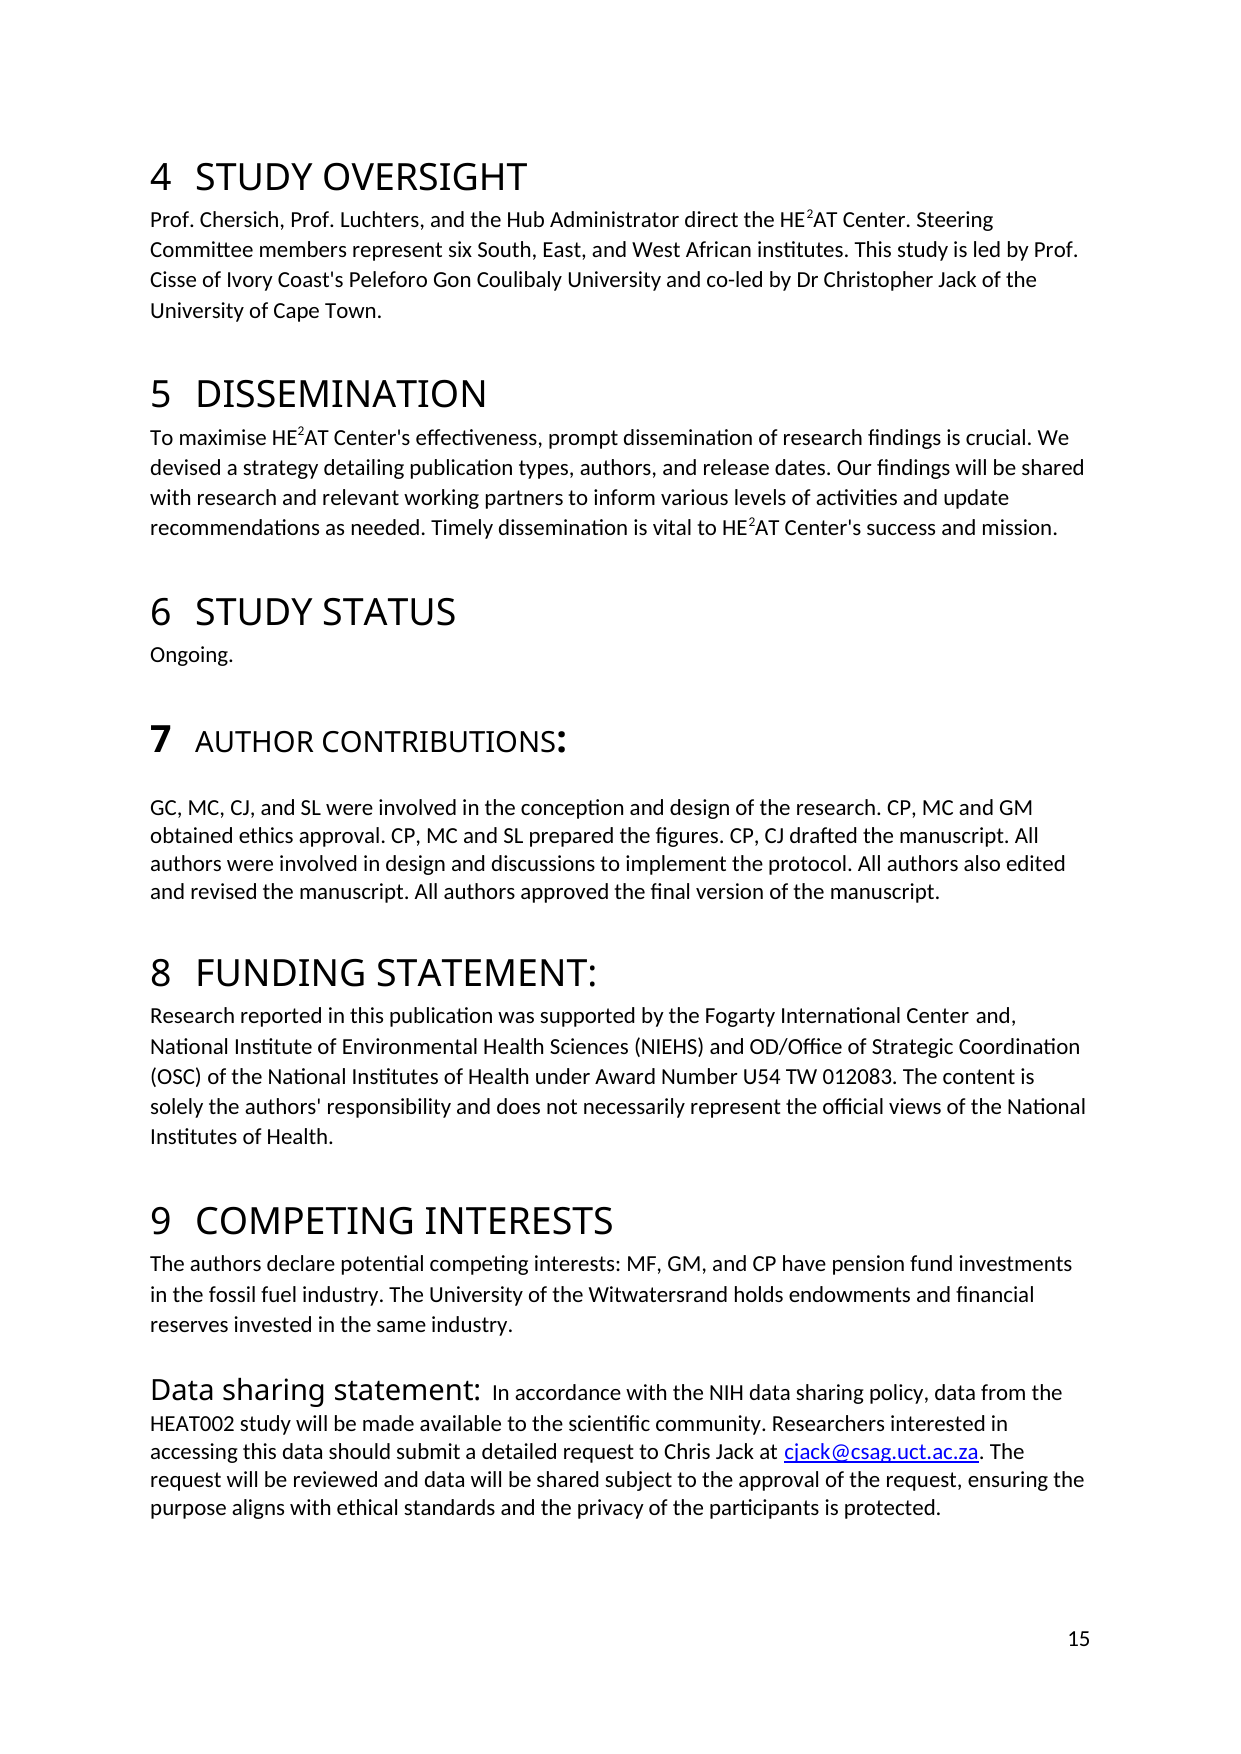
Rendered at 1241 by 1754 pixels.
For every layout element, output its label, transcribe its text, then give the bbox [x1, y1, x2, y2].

subtitle Study status [150, 585, 1090, 636]
subtitle Author Contributions: [150, 712, 1090, 763]
text Prof. Chersich, Prof. Luchters, and the Hub Administrator direct the HE2AT Center. Steering Committee members represent six South, East, and West African institutes. This study is led by Prof. Cisse of Ivory Coast's Peleforo Gon Coulibaly University and co-led by Dr Christopher Jack of the University of Cape Town. [150, 205, 1090, 324]
text Data sharing statement: In accordance with the NIH data sharing policy, data from the HEAT002 study will be made available to the scientific community. Researchers interested in accessing this data should submit a detailed request to Chris Jack at cjack@csag.uct.ac.za. The request will be reviewed and data will be shared subject to the approval of the request, ensuring the purpose aligns with ethical standards and the privacy of the participants is protected. [150, 1369, 1090, 1521]
text Ongoing. [150, 641, 1090, 669]
text The authors declare potential competing interests: MF, GM, and CP have pension fund investments in the fossil fuel industry. The University of the Witwatersrand holds endowments and financial reserves invested in the same industry. [150, 1249, 1090, 1338]
text GC, MC, CJ, and SL were involved in the conception and design of the research. CP, MC and GM obtained ethics approval. CP, MC and SL prepared the figures. CP, CJ drafted the manuscript. All authors were involved in design and discussions to implement the protocol. All authors also edited and revised the manuscript. All authors approved the final version of the manuscript. [150, 793, 1090, 905]
subtitle Study oversight [150, 150, 1090, 201]
text To maximise HE2AT Center's effectiveness, prompt dissemination of research findings is crucial. We devised a strategy detailing publication types, authors, and release dates. Our findings will be shared with research and relevant working partners to inform various levels of activities and update recommendations as needed. Timely dissemination is vital to HE2AT Center's success and mission. [150, 423, 1090, 542]
subtitle Dissemination [150, 368, 1090, 419]
subtitle Competing interests [150, 1194, 1090, 1245]
text Research reported in this publication was supported by the Fogarty International Center and, National Institute of Environmental Health Sciences (NIEHS) and OD/Office of Strategic Coordination (OSC) of the National Institutes of Health under Award Number U54 TW 012083. The content is solely the authors' responsibility and does not necessarily represent the official views of the National Institutes of Health. [150, 1002, 1090, 1151]
subtitle Funding statement: [150, 946, 1090, 997]
